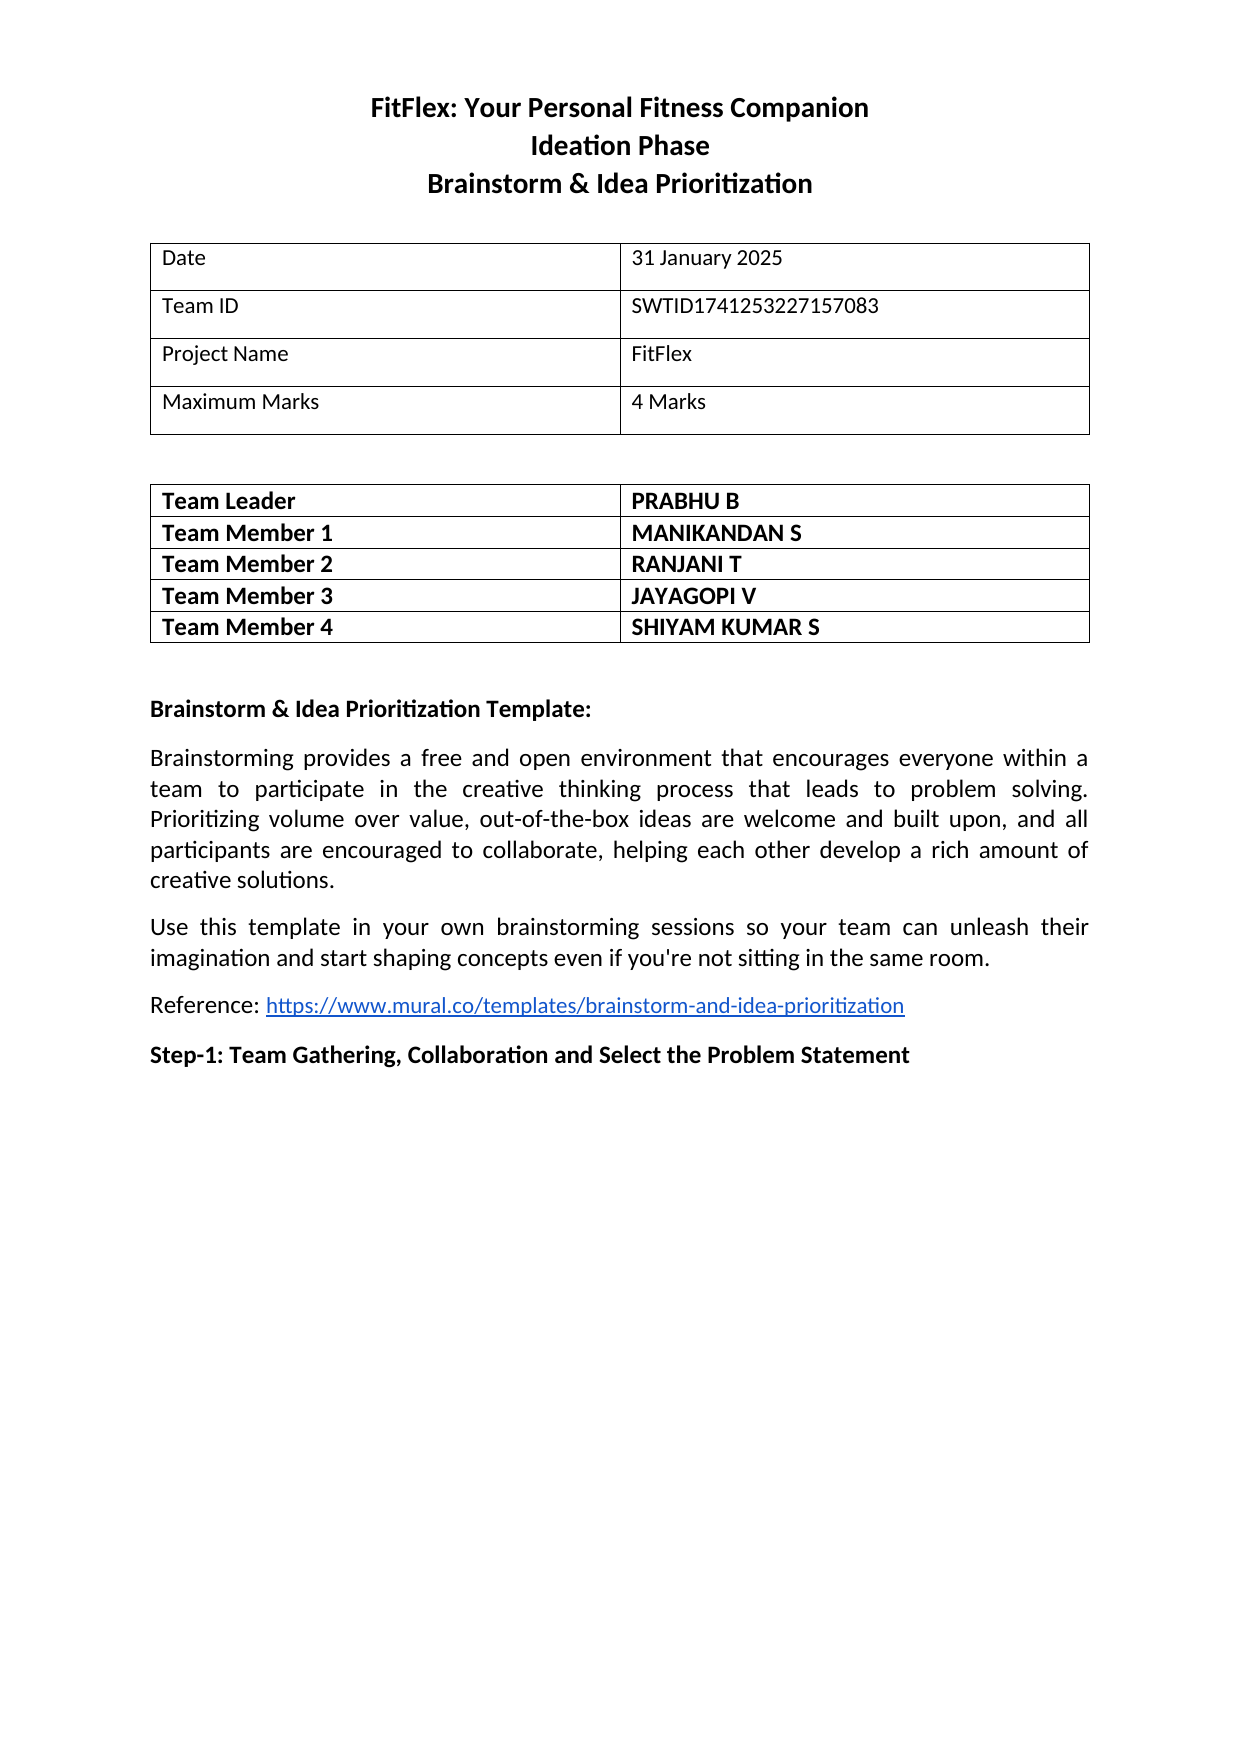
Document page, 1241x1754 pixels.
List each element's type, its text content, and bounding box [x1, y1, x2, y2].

text Use this template in your own brainstorming sessions so your team can unleash their imagination and start shaping concepts even if you're not sitting in the same room. [150, 912, 1090, 973]
table_cell Team Member 1 [151, 517, 620, 547]
table_header 31 January 2025 [621, 244, 1089, 290]
table_header Date [151, 244, 620, 290]
table_cell RANJANI T [621, 549, 1089, 579]
table_cell Team ID [151, 291, 620, 338]
table_cell SWTID1741253227157083 [621, 291, 1089, 338]
table_cell FitFlex [621, 339, 1089, 386]
table_cell Maximum Marks [151, 387, 620, 434]
text Step-1: Team Gathering, Collaboration and Select the Problem Statement [150, 1039, 1090, 1069]
text Ideation Phase [150, 127, 1090, 163]
table_header Team Leader [151, 485, 620, 516]
table_cell 4 Marks [621, 387, 1089, 434]
text Brainstorm & Idea Prioritization Template: [150, 693, 1090, 723]
text Brainstorm & Idea Prioritization [150, 166, 1090, 201]
table_cell JAYAGOPI V [621, 580, 1089, 611]
table_cell Team Member 2 [151, 549, 620, 579]
text Reference: https://www.mural.co/templates/brainstorm-and-idea-prioritization [150, 989, 1090, 1020]
table_cell Team Member 4 [151, 612, 620, 642]
table_header PRABHU B [621, 485, 1089, 516]
table_cell SHIYAM KUMAR S [621, 612, 1089, 642]
text FitFlex: Your Personal Fitness Companion [150, 89, 1090, 124]
table_cell MANIKANDAN S [621, 517, 1089, 547]
table_cell Team Member 3 [151, 580, 620, 611]
table_cell Project Name [151, 339, 620, 386]
text Brainstorming provides a free and open environment that encourages everyone within a team to participate in the creative thinking process that leads to problem solving. Prioritizing volume over value, out-of-the-box ideas are welcome and built upon, and all participants are encouraged to collaborate, helping each other develop a rich amount of creative solutions. [150, 742, 1090, 895]
